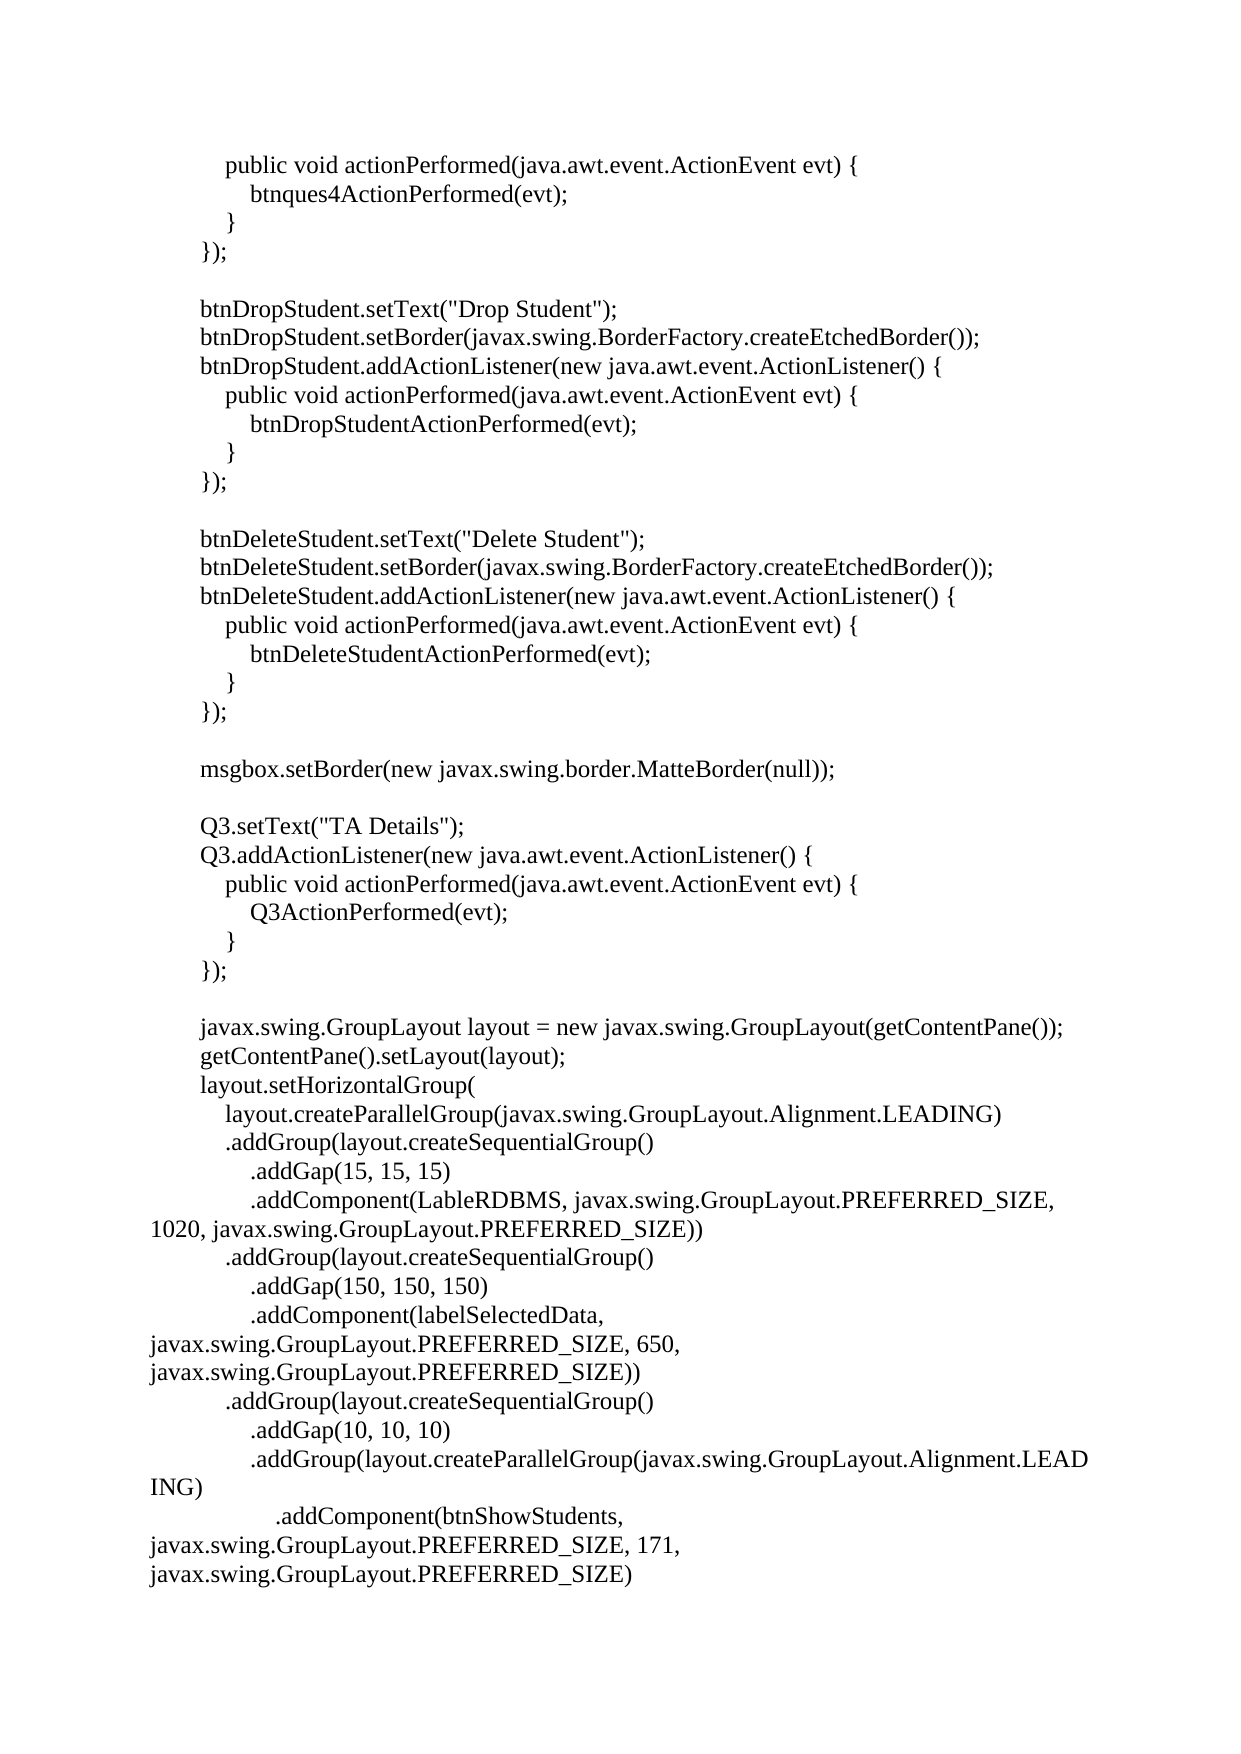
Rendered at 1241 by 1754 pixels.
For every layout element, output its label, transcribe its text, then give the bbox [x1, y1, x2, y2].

text btnDeleteStudent.addActionListener(new java.awt.event.ActionListener() { [150, 581, 1090, 610]
text .addGroup(layout.createParallelGroup(javax.swing.GroupLayout.Alignment.LEADING) [150, 1444, 1090, 1501]
text .addComponent(btnShowStudents, javax.swing.GroupLayout.PREFERRED_SIZE, 171, javax.swing.GroupLayout.PREFERRED_SIZE) [150, 1501, 1090, 1587]
text }); [150, 955, 1090, 984]
text layout.createParallelGroup(javax.swing.GroupLayout.Alignment.LEADING) [150, 1099, 1090, 1127]
text javax.swing.GroupLayout layout = new javax.swing.GroupLayout(getContentPane()); [150, 1012, 1090, 1041]
text btnDeleteStudent.setBorder(javax.swing.BorderFactory.createEtchedBorder()); [150, 552, 1090, 581]
text public void actionPerformed(java.awt.event.ActionEvent evt) { [150, 380, 1090, 409]
text btnDropStudent.setText("Drop Student"); [150, 294, 1090, 322]
text .addComponent(LableRDBMS, javax.swing.GroupLayout.PREFERRED_SIZE, 1020, javax.swing.GroupLayout.PREFERRED_SIZE)) [150, 1185, 1090, 1242]
text public void actionPerformed(java.awt.event.ActionEvent evt) { [150, 150, 1090, 179]
text btnDeleteStudentActionPerformed(evt); [150, 639, 1090, 667]
text } [150, 437, 1090, 466]
text public void actionPerformed(java.awt.event.ActionEvent evt) { [150, 610, 1090, 639]
text .addGap(150, 150, 150) [150, 1271, 1090, 1300]
text } [150, 667, 1090, 696]
text }); [150, 466, 1090, 495]
text .addGroup(layout.createSequentialGroup() [150, 1127, 1090, 1156]
text btnDeleteStudent.setText("Delete Student"); [150, 524, 1090, 552]
text layout.setHorizontalGroup( [150, 1070, 1090, 1099]
text }); [150, 236, 1090, 265]
text }); [150, 696, 1090, 725]
text .addGap(15, 15, 15) [150, 1156, 1090, 1185]
text .addGroup(layout.createSequentialGroup() [150, 1386, 1090, 1415]
text public void actionPerformed(java.awt.event.ActionEvent evt) { [150, 869, 1090, 897]
text Q3ActionPerformed(evt); [150, 897, 1090, 926]
text Q3.addActionListener(new java.awt.event.ActionListener() { [150, 840, 1090, 869]
text msgbox.setBorder(new javax.swing.border.MatteBorder(null)); [150, 754, 1090, 782]
text btnDropStudent.setBorder(javax.swing.BorderFactory.createEtchedBorder()); [150, 322, 1090, 351]
text } [150, 926, 1090, 955]
text getContentPane().setLayout(layout); [150, 1041, 1090, 1070]
text btnques4ActionPerformed(evt); [150, 179, 1090, 207]
text } [150, 207, 1090, 236]
text btnDropStudent.addActionListener(new java.awt.event.ActionListener() { [150, 351, 1090, 380]
text .addGroup(layout.createSequentialGroup() [150, 1242, 1090, 1271]
text Q3.setText("TA Details"); [150, 811, 1090, 840]
text .addComponent(labelSelectedData, javax.swing.GroupLayout.PREFERRED_SIZE, 650, javax.swing.GroupLayout.PREFERRED_SIZE)) [150, 1300, 1090, 1386]
text btnDropStudentActionPerformed(evt); [150, 409, 1090, 437]
text .addGap(10, 10, 10) [150, 1415, 1090, 1444]
